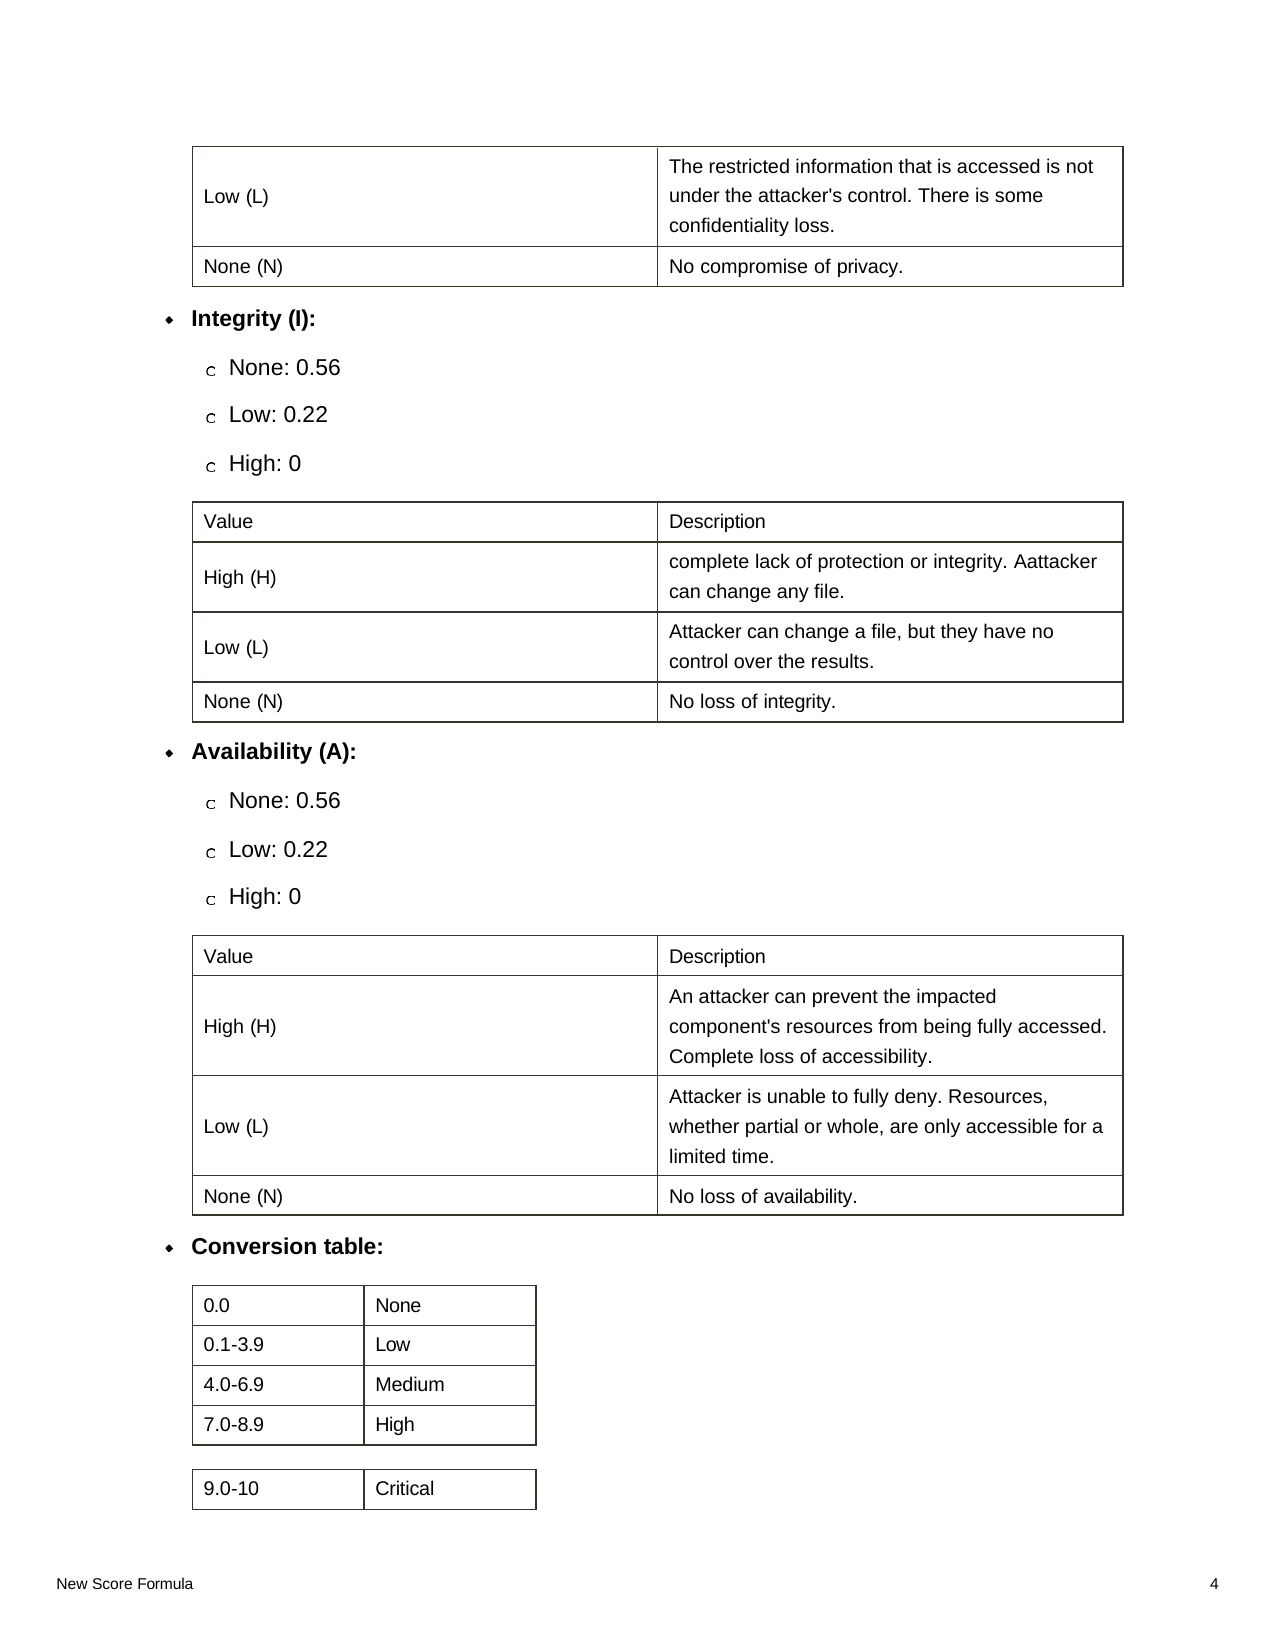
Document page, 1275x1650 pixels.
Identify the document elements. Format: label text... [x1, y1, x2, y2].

text Low: 0.22 [206, 401, 1135, 427]
table_cell Low [365, 1326, 535, 1364]
table_cell An attacker can prevent the impacted component's resources from being fully accessed. Complete loss of accessibility. [658, 976, 1122, 1074]
table_cell complete lack of protection or integrity. Aattacker can change any file. [658, 543, 1122, 611]
picture [206, 413, 215, 423]
table_cell Medium [365, 1366, 535, 1404]
subtitle Availability (A): [191, 738, 1135, 765]
table_cell Low (L) [193, 613, 657, 681]
table_cell No compromise of privacy. [658, 247, 1122, 286]
picture [206, 800, 215, 809]
table_cell 0.1-3.9 [193, 1326, 363, 1364]
text Low: 0.22 [206, 836, 1135, 862]
table_header Description [658, 503, 1122, 541]
table_cell Attacker is unable to fully deny. Resources, whether partial or whole, are only accessible for a limited time. [658, 1076, 1122, 1174]
table_cell No loss of availability. [658, 1176, 1122, 1214]
table_cell 4.0-6.9 [193, 1366, 363, 1404]
text None: 0.56 [206, 354, 1135, 380]
table_header 0.0 [193, 1286, 363, 1325]
table_header None [365, 1286, 535, 1325]
table_cell Attacker can change a file, but they have no control over the results. [658, 613, 1122, 681]
text High: 0 [206, 883, 1135, 909]
picture [206, 848, 215, 858]
table_header Value [193, 936, 657, 974]
table_header Value [193, 503, 657, 541]
table_cell High (H) [193, 543, 657, 611]
text None: 0.56 [206, 787, 1135, 813]
table_cell High (H) [193, 976, 657, 1074]
table_header Critical [365, 1470, 535, 1508]
picture [206, 462, 215, 472]
table_cell Low (L) [193, 1076, 657, 1174]
table_cell 7.0-8.9 [193, 1406, 363, 1444]
table_cell None (N) [193, 1176, 657, 1214]
subtitle Integrity (I): [191, 305, 1135, 331]
table_header The restricted information that is accessed is not under the attacker's control. There is some confidentiality loss. [658, 147, 1122, 246]
table_header Description [658, 936, 1122, 974]
table_header Low (L) [193, 147, 657, 246]
table_header 9.0-10 [193, 1470, 363, 1508]
picture [206, 366, 215, 376]
table_cell None (N) [193, 247, 657, 286]
table_cell None (N) [193, 683, 657, 721]
table_cell High [365, 1406, 535, 1444]
picture [206, 896, 215, 905]
text High: 0 [206, 450, 1135, 476]
table_cell No loss of integrity. [658, 683, 1122, 721]
subtitle Conversion table: [191, 1233, 1135, 1259]
